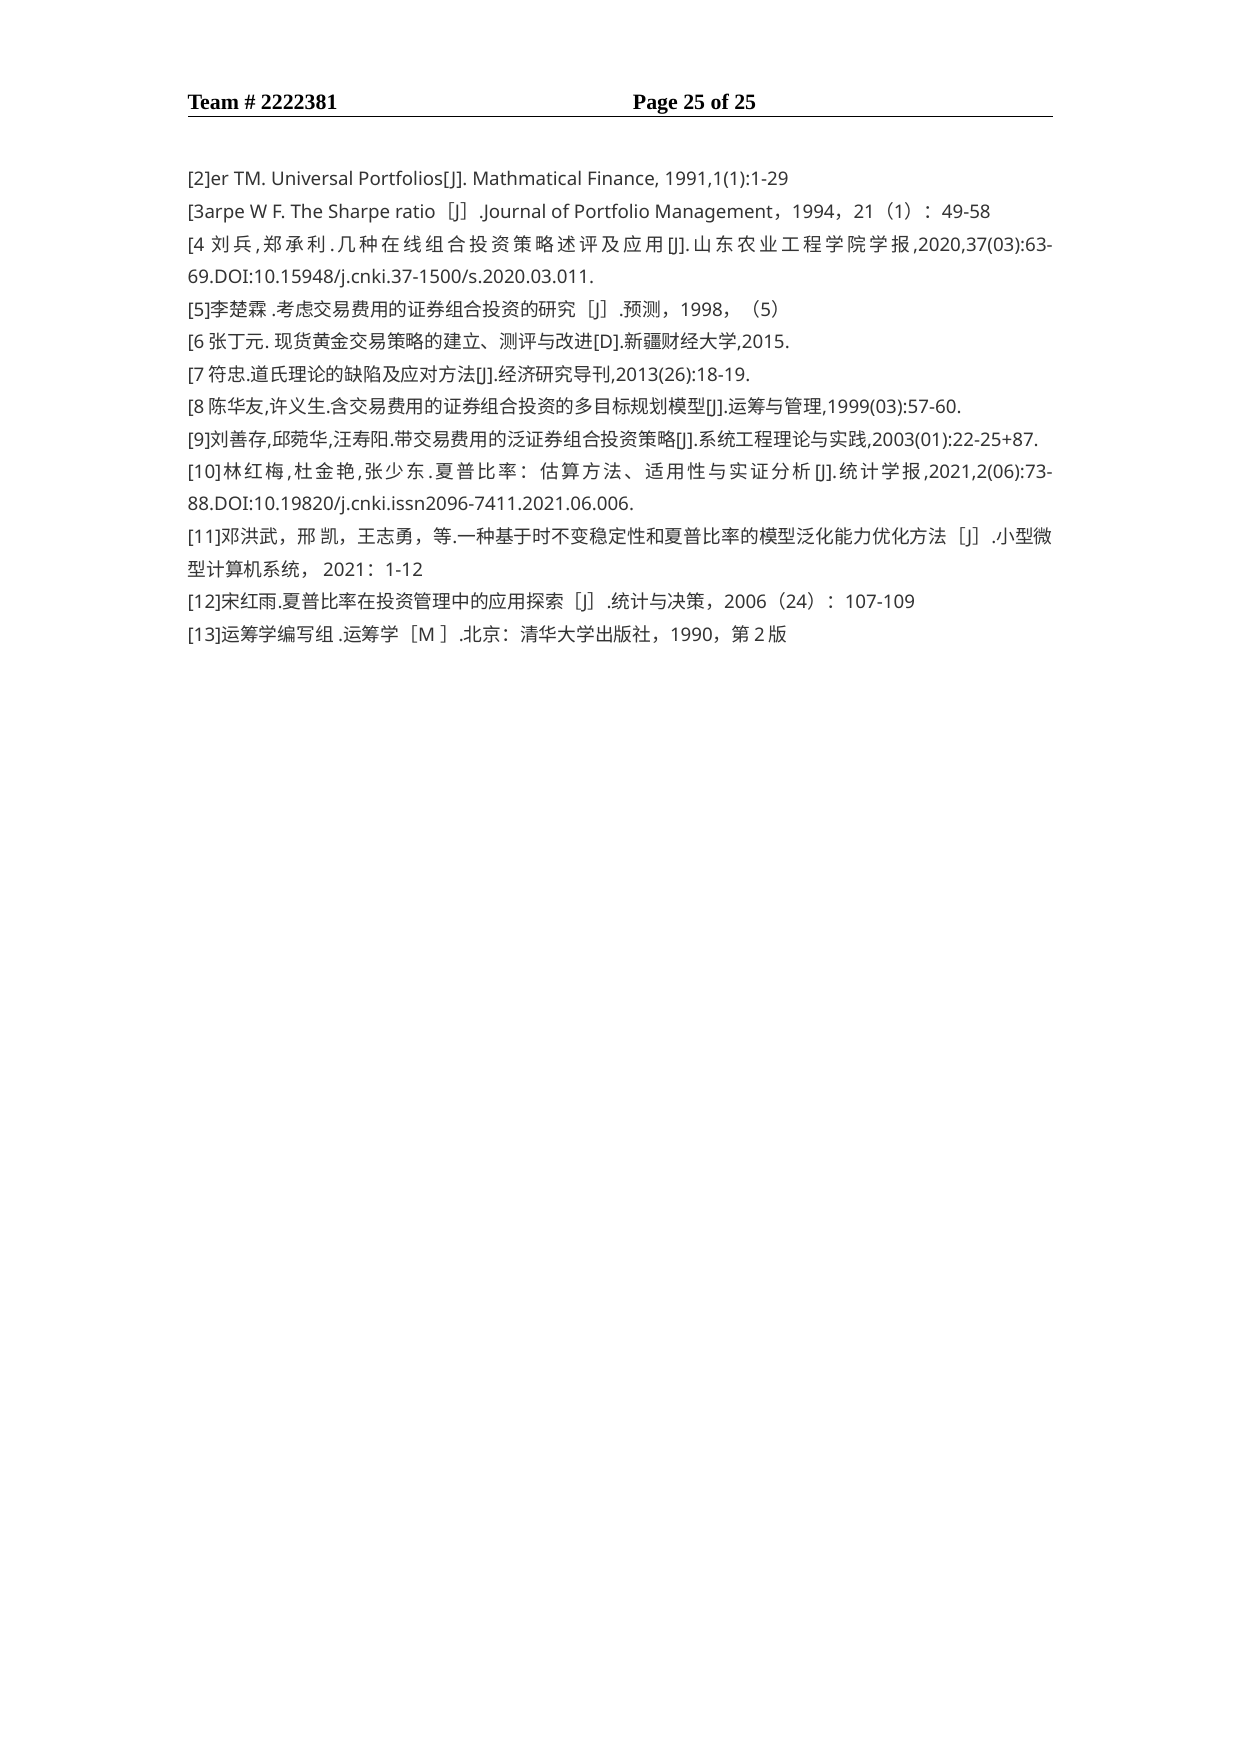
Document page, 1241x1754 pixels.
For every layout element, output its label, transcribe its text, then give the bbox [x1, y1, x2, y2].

text [2]er TM. Universal Portfolios[J]. Mathmatical Finance, 1991,1(1):1-29 [187, 162, 1053, 194]
text [3arpe W F. The Sharpe ratio［J］.Journal of Portfolio Management，1994，21（1）：49-58 [187, 194, 1053, 227]
text [4刘兵,郑承利.几种在线组合投资策略述评及应用[J].山东农业工程学院学报,2020,37(03):63-69.DOI:10.15948/j.cnki.37-1500/s.2020.03.011. [187, 227, 1053, 292]
text [6张丁元. 现货黄金交易策略的建立、测评与改进[D].新疆财经大学,2015. [187, 324, 1053, 357]
text [9]刘善存,邱菀华,汪寿阳.带交易费用的泛证券组合投资策略[J].系统工程理论与实践,2003(01):22-25+87. [187, 422, 1053, 454]
text [5]李楚霖 .考虑交易费用的证券组合投资的研究［J］.预测，1998，（5） [187, 292, 1053, 324]
text [12]宋红雨.夏普比率在投资管理中的应用探索［J］.统计与决策，2006（24）：107-109 [187, 584, 1053, 617]
text [7符忠.道氏理论的缺陷及应对方法[J].经济研究导刊,2013(26):18-19. [187, 357, 1053, 389]
text [10]林红梅,杜金艳,张少东.夏普比率：估算方法、适用性与实证分析[J].统计学报,2021,2(06):73-88.DOI:10.19820/j.cnki.issn2096-7411.2021.06.006. [187, 454, 1053, 519]
text [13]运筹学编写组 .运筹学［M ］.北京：清华大学出版社，1990，第2版 [187, 617, 1053, 649]
text [8陈华友,许义生.含交易费用的证券组合投资的多目标规划模型[J].运筹与管理,1999(03):57-60. [187, 389, 1053, 422]
text [11]邓洪武，邢 凯，王志勇，等.一种基于时不变稳定性和夏普比率的模型泛化能力优化方法［J］.小型微型计算机系统， 2021：1-12 [187, 519, 1053, 584]
